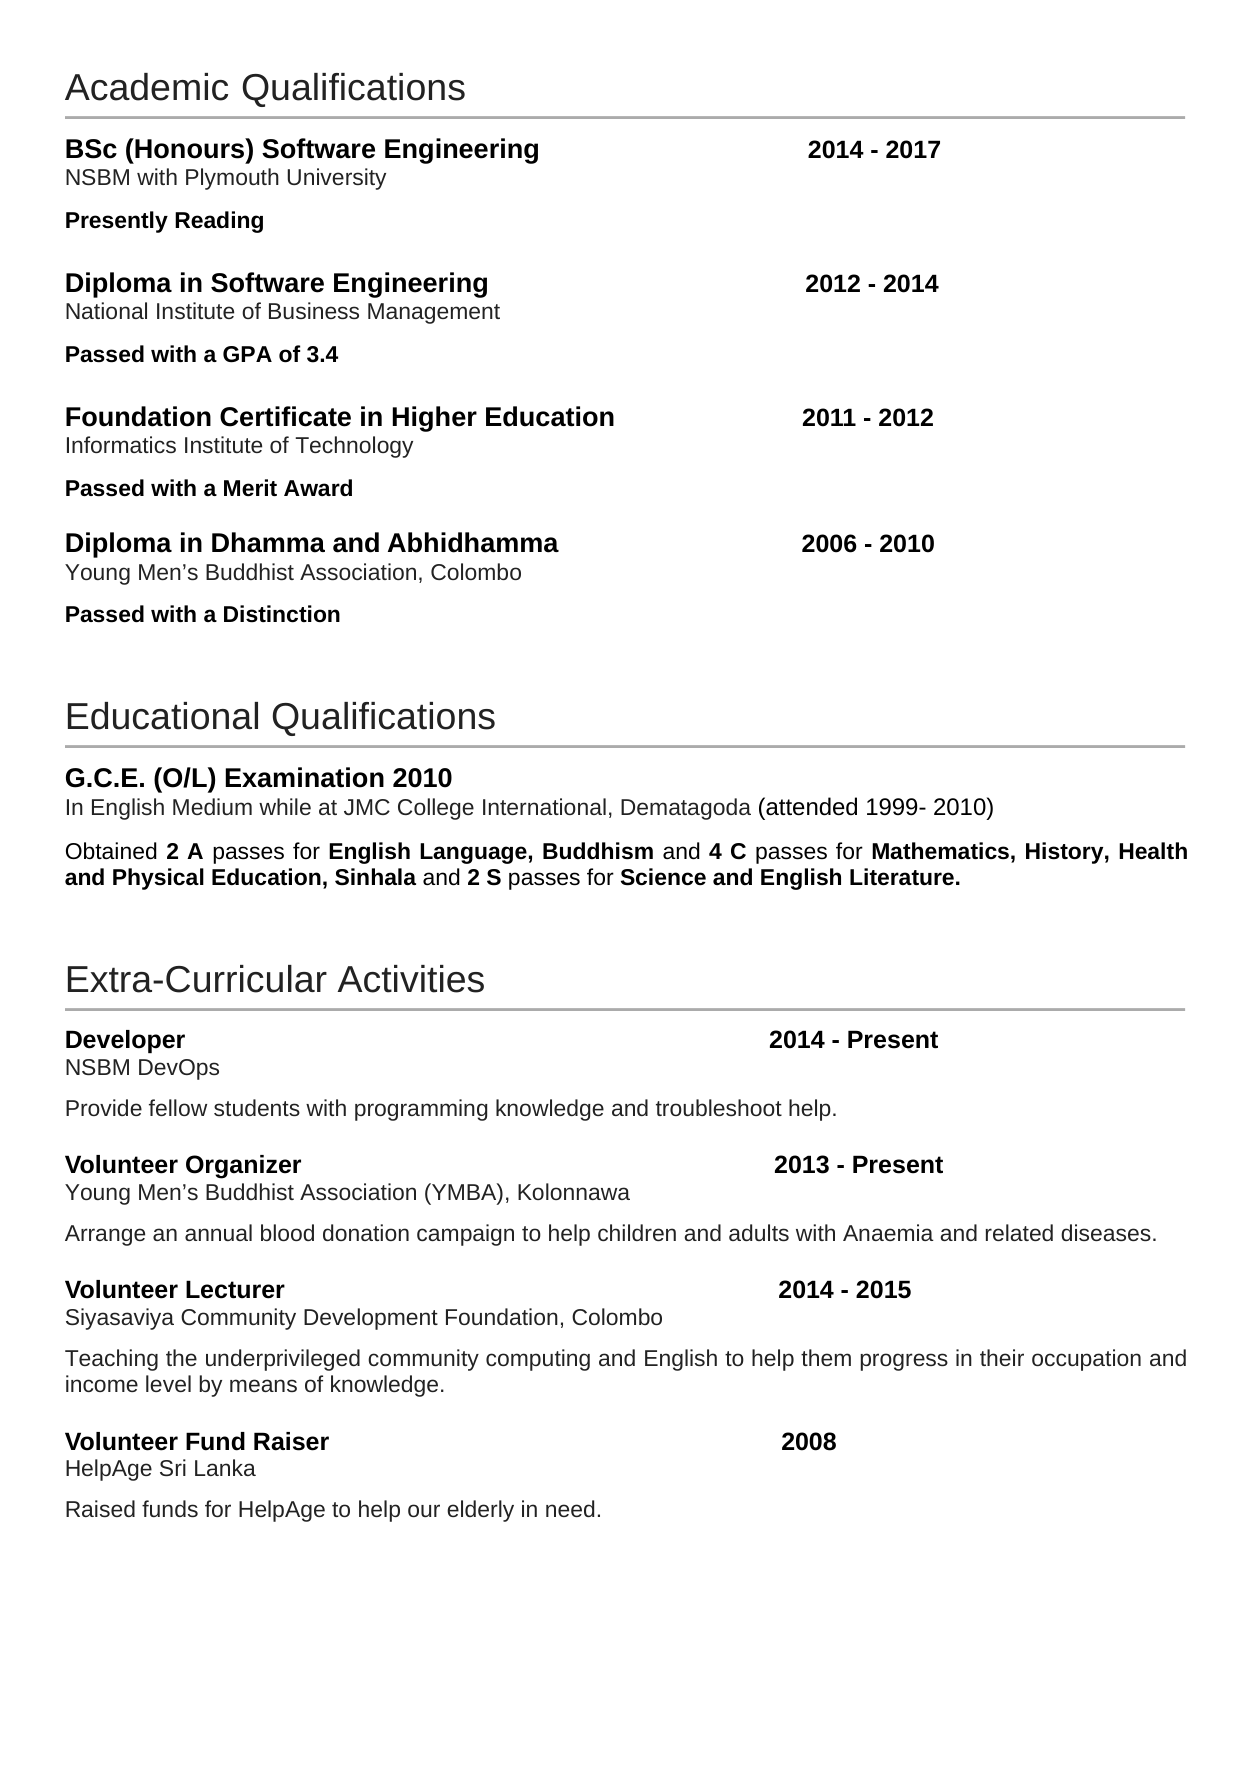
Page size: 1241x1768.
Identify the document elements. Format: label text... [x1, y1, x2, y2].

text Academic Qualifications [64, 65, 1173, 108]
text HelpAge Sri Lanka [64, 1455, 1173, 1482]
table_cell Passed with a Merit Award [65, 458, 1189, 501]
text Raised funds for HelpAge to help our elderly in need. [64, 1496, 1173, 1522]
table_header G.C.E. (O/L) Examination 2010 In English Medium while at JMC College International, Dematagoda (attended 1999- 2010) [65, 762, 1189, 821]
table_header Diploma in Dhamma and Abhidhamma 2006 - 2010 Young Men’s Buddhist Association, Colombo [65, 527, 1189, 585]
text Volunteer Fund Raiser 2008 [64, 1427, 1173, 1455]
table_cell Passed with a GPA of 3.4 [65, 324, 1189, 367]
table_header Developer 2014 - Present NSBM DevOps Provide fellow students with programming knowledge and troubleshoot help. Volunteer Organizer 2013 - Present Young Men’s Buddhist Association (YMBA), Kolonnawa Arrange an annual blood donation campaign to help children and adults with Anaemia and related diseases. Volunteer Lecturer 2014 - 2015 Siyasaviya Community Development Foundation, Colombo Teaching the underprivileged community computing and English to help them progress in their occupation and income level by means of knowledge. [65, 1025, 1189, 1397]
table_cell Obtained 2 A passes for English Language, Buddhism and 4 C passes for Mathematics, History, Health and Physical Education, Sinhala and 2 S passes for Science and English Literature. [65, 821, 1189, 891]
table_header BSc (Honours) Software Engineering 2014 - 2017 NSBM with Plymouth University [65, 133, 1189, 190]
text Extra-Curricular Activities [64, 958, 1173, 1001]
text Educational Qualifications [64, 694, 1173, 738]
table_cell Presently Reading [65, 190, 1189, 233]
table_header Diploma in Software Engineering 2012 - 2014 National Institute of Business Management [65, 267, 1189, 324]
table_header Foundation Certificate in Higher Education 2011 - 2012 Informatics Institute of Technology [65, 401, 1189, 458]
table_cell Passed with a Distinction [65, 585, 1189, 627]
